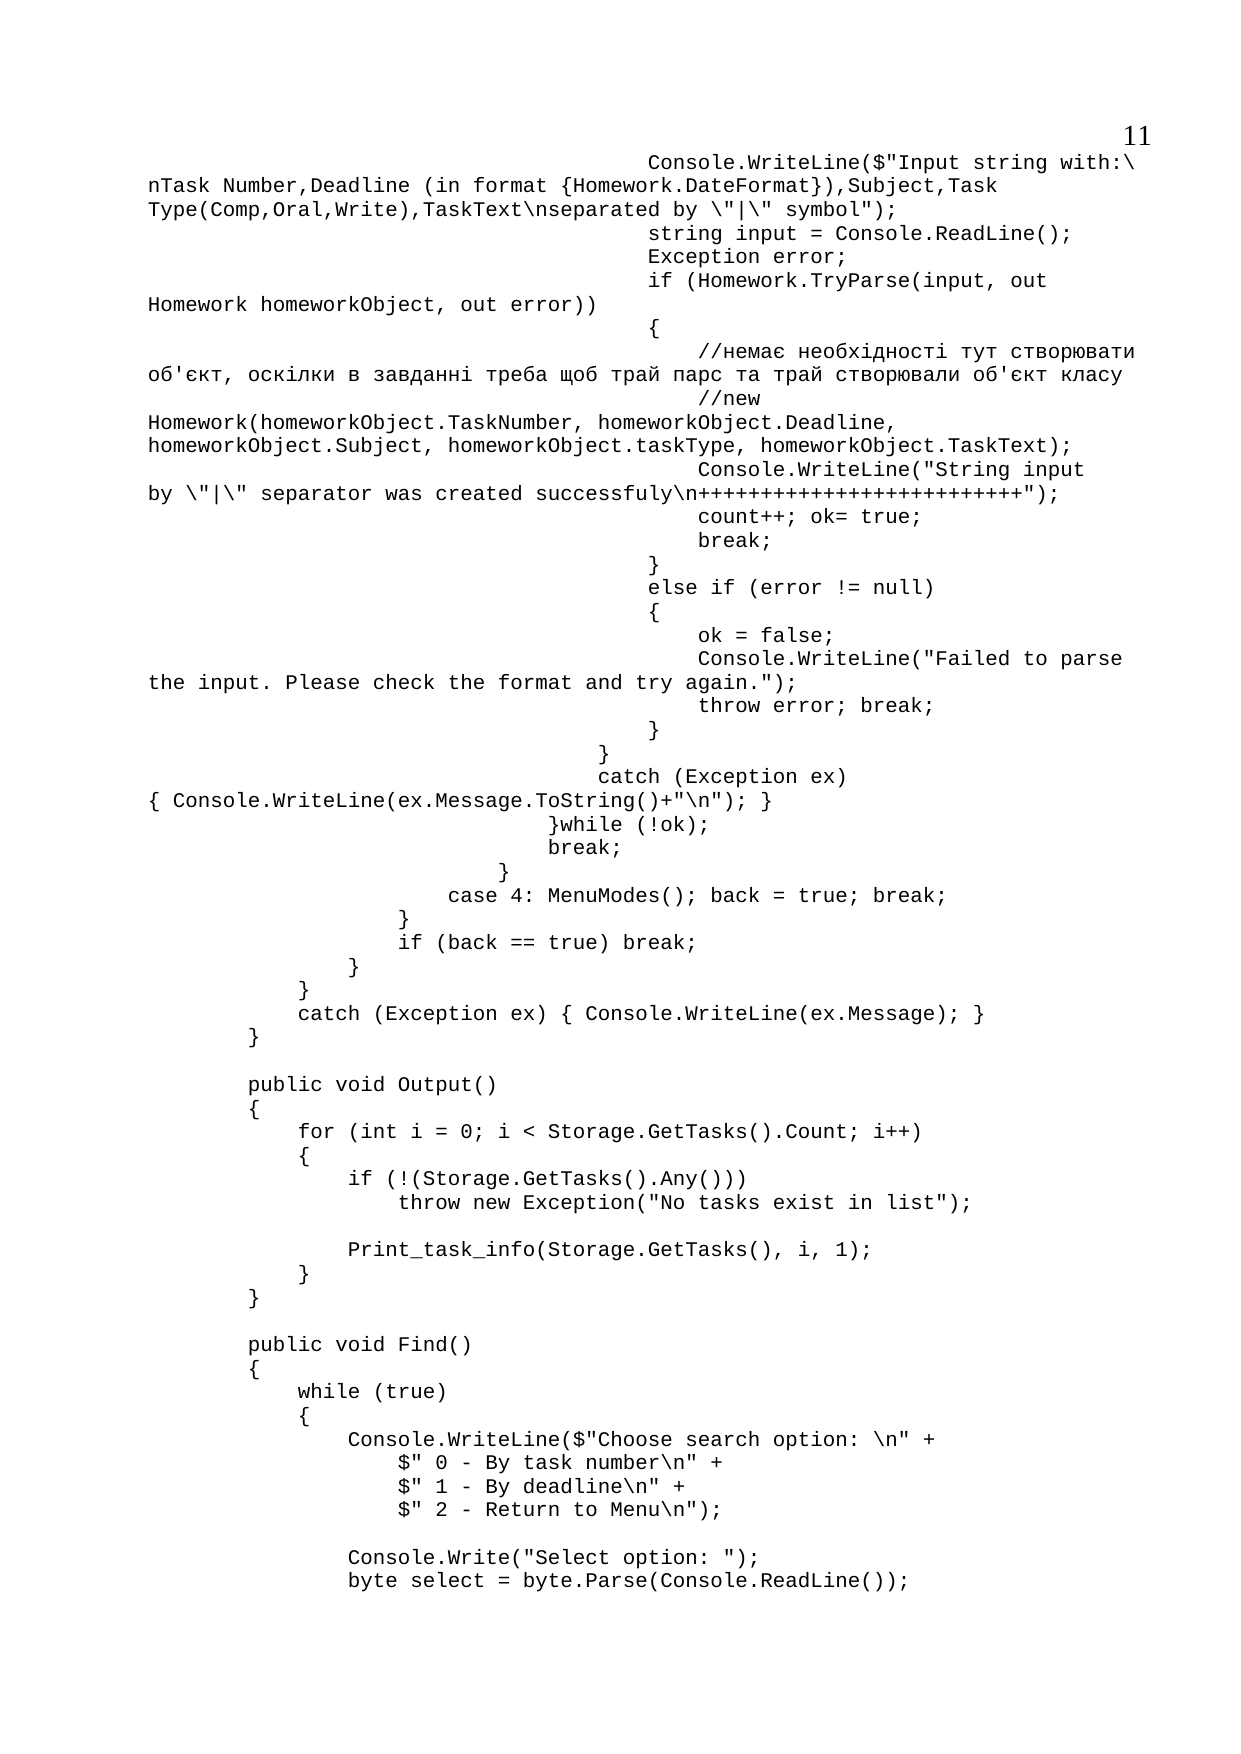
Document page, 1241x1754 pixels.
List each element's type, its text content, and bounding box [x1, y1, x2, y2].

text public void Output() [148, 1074, 1152, 1097]
text public void Find() [148, 1334, 1152, 1358]
text Console.WriteLine($"Choose search option: \n" + [148, 1428, 1152, 1452]
text } [148, 908, 1152, 932]
text } [148, 1263, 1152, 1287]
text { [148, 1405, 1152, 1428]
text { [148, 1358, 1152, 1381]
text $" 1 - By deadline\n" + [148, 1476, 1152, 1499]
text } [148, 1027, 1152, 1050]
text catch (Exception ex) { Console.WriteLine(ex.Message); } [148, 1003, 1152, 1027]
text } [148, 861, 1152, 885]
text if (Homework.TryParse(input, out Homework homeworkObject, out error)) [148, 270, 1152, 317]
text { [148, 317, 1152, 341]
text Console.WriteLine($"Input string with:\nTask Number,Deadline (in format {Homework.DateFormat}),Subject,Task Type(Comp,Oral,Write),TaskText\nseparated by \"|\" symbol"); [148, 152, 1152, 223]
text ok = false; [148, 624, 1152, 648]
text while (true) [148, 1381, 1152, 1405]
text Exception error; [148, 246, 1152, 270]
text { [148, 601, 1152, 624]
text { [148, 1097, 1152, 1121]
text catch (Exception ex) { Console.WriteLine(ex.Message.ToString()+"\n"); } [148, 766, 1152, 814]
text case 4: MenuModes(); back = true; break; [148, 885, 1152, 908]
text } [148, 554, 1152, 577]
text Console.WriteLine("String input by \"|\" separator was created successfuly\n++++++++++++++++++++++++++"); [148, 459, 1152, 506]
text $" 0 - By task number\n" + [148, 1452, 1152, 1476]
text Console.Write("Select option: "); [148, 1547, 1152, 1570]
text } [148, 743, 1152, 766]
text { [148, 1145, 1152, 1168]
text if (back == true) break; [148, 932, 1152, 956]
text $" 2 - Return to Menu\n"); [148, 1499, 1152, 1523]
text break; [148, 837, 1152, 861]
text else if (error != null) [148, 577, 1152, 601]
text Console.WriteLine("Failed to parse the input. Please check the format and try again."); [148, 648, 1152, 696]
text count++; ok= true; [148, 506, 1152, 530]
text string input = Console.ReadLine(); [148, 223, 1152, 246]
text } [148, 719, 1152, 743]
text throw error; break; [148, 696, 1152, 719]
text }while (!ok); [148, 814, 1152, 837]
text //немає необхідності тут створювати об'єкт, оскілки в завданні треба щоб трай парс та трай створювали об'єкт класу [148, 341, 1152, 388]
text //new Homework(homeworkObject.TaskNumber, homeworkObject.Deadline, homeworkObject.Subject, homeworkObject.taskType, homeworkObject.TaskText); [148, 388, 1152, 459]
text } [148, 979, 1152, 1003]
text throw new Exception("No tasks exist in list"); [148, 1192, 1152, 1216]
text byte select = byte.Parse(Console.ReadLine()); [148, 1570, 1152, 1594]
text } [148, 956, 1152, 979]
text for (int i = 0; i < Storage.GetTasks().Count; i++) [148, 1121, 1152, 1145]
text } [148, 1287, 1152, 1310]
text Print_task_info(Storage.GetTasks(), i, 1); [148, 1239, 1152, 1263]
text if (!(Storage.GetTasks().Any())) [148, 1168, 1152, 1192]
text break; [148, 530, 1152, 554]
